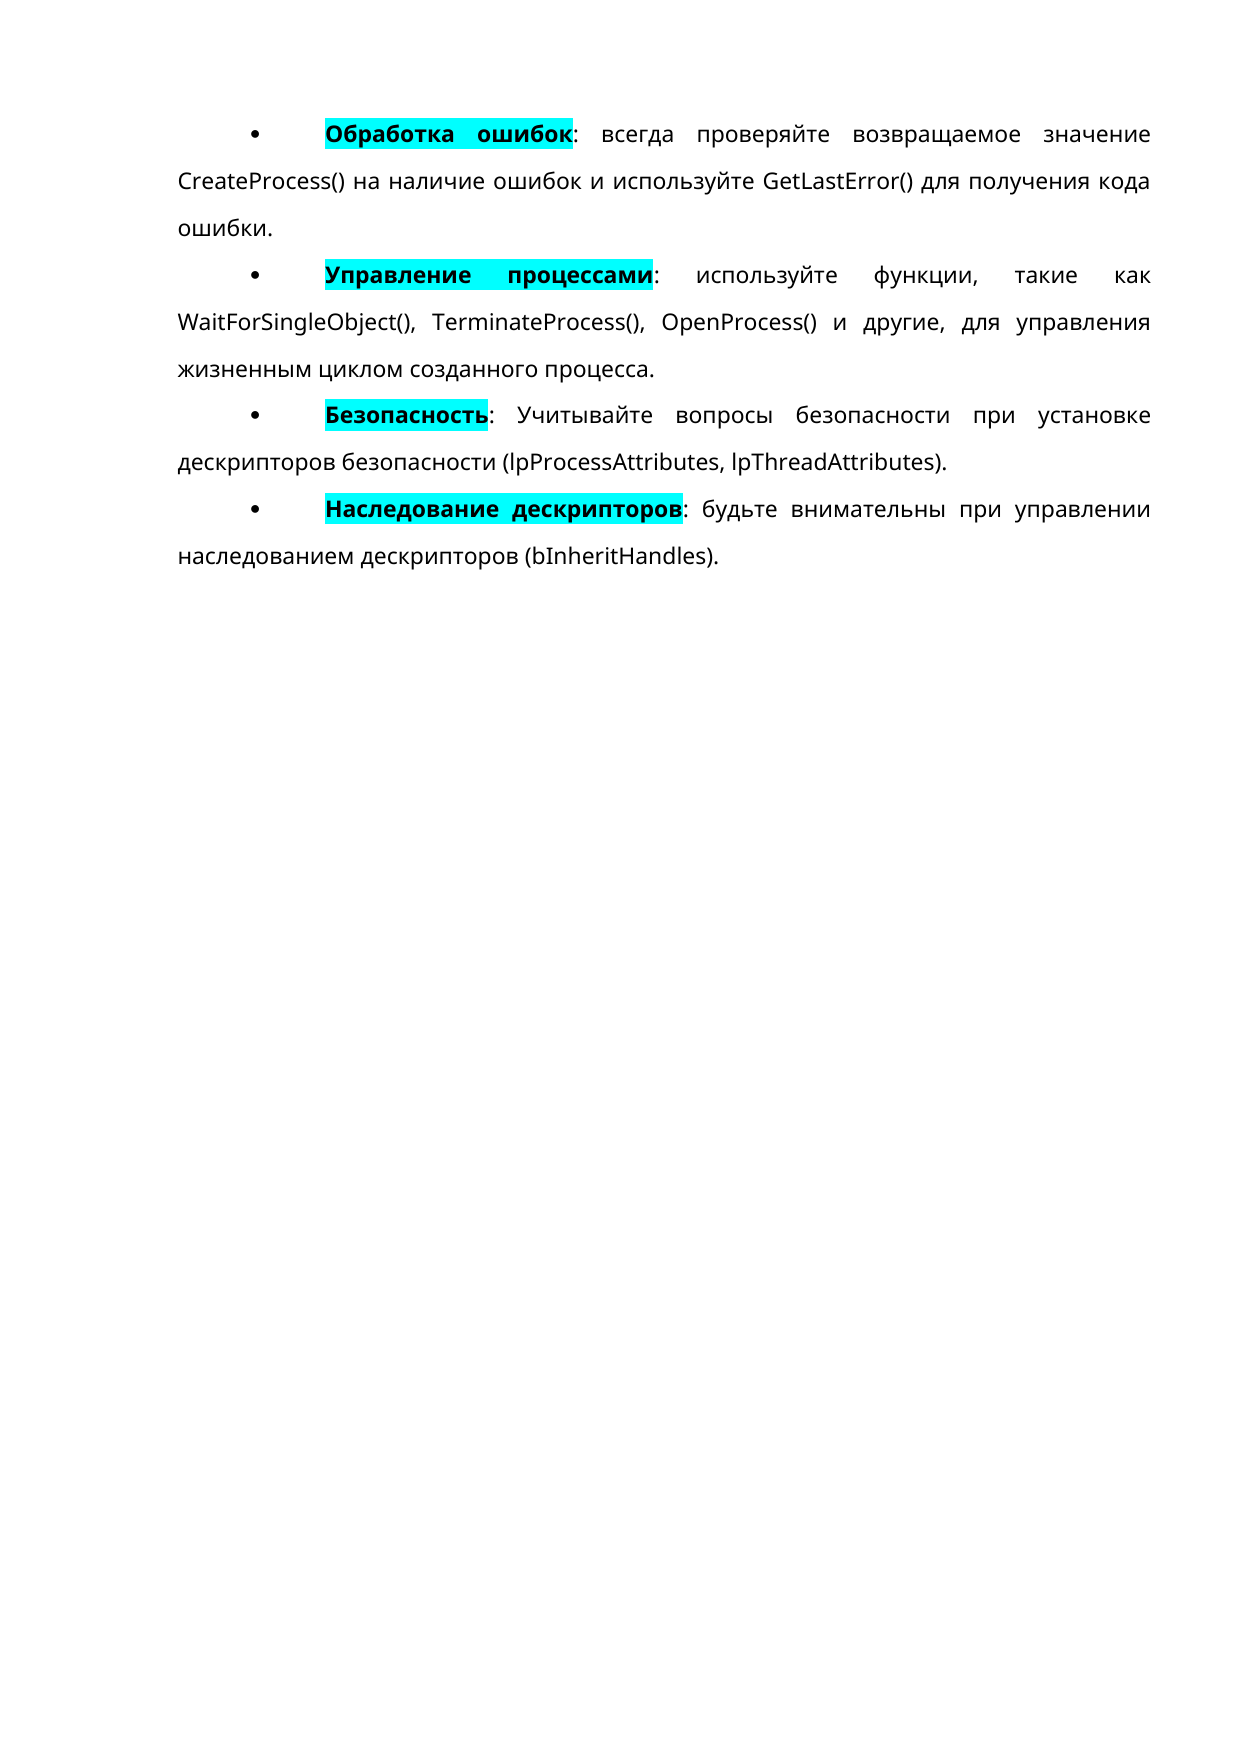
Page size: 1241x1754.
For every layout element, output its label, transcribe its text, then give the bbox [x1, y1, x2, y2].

list Безопасность: Учитывайте вопросы безопасности при установке дескрипторов безопасности (lpProcessAttributes, lpThreadAttributes). [177, 399, 1152, 477]
list Управление процессами: используйте функции, такие как WaitForSingleObject(), TerminateProcess(), OpenProcess() и другие, для управления жизненным циклом созданного процесса. [177, 259, 1152, 384]
list Наследование дескрипторов: будьте внимательны при управлении наследованием дескрипторов (bInheritHandles). [177, 493, 1152, 571]
list Обработка ошибок: всегда проверяйте возвращаемое значение CreateProcess() на наличие ошибок и используйте GetLastError() для получения кода ошибки. [177, 118, 1152, 243]
